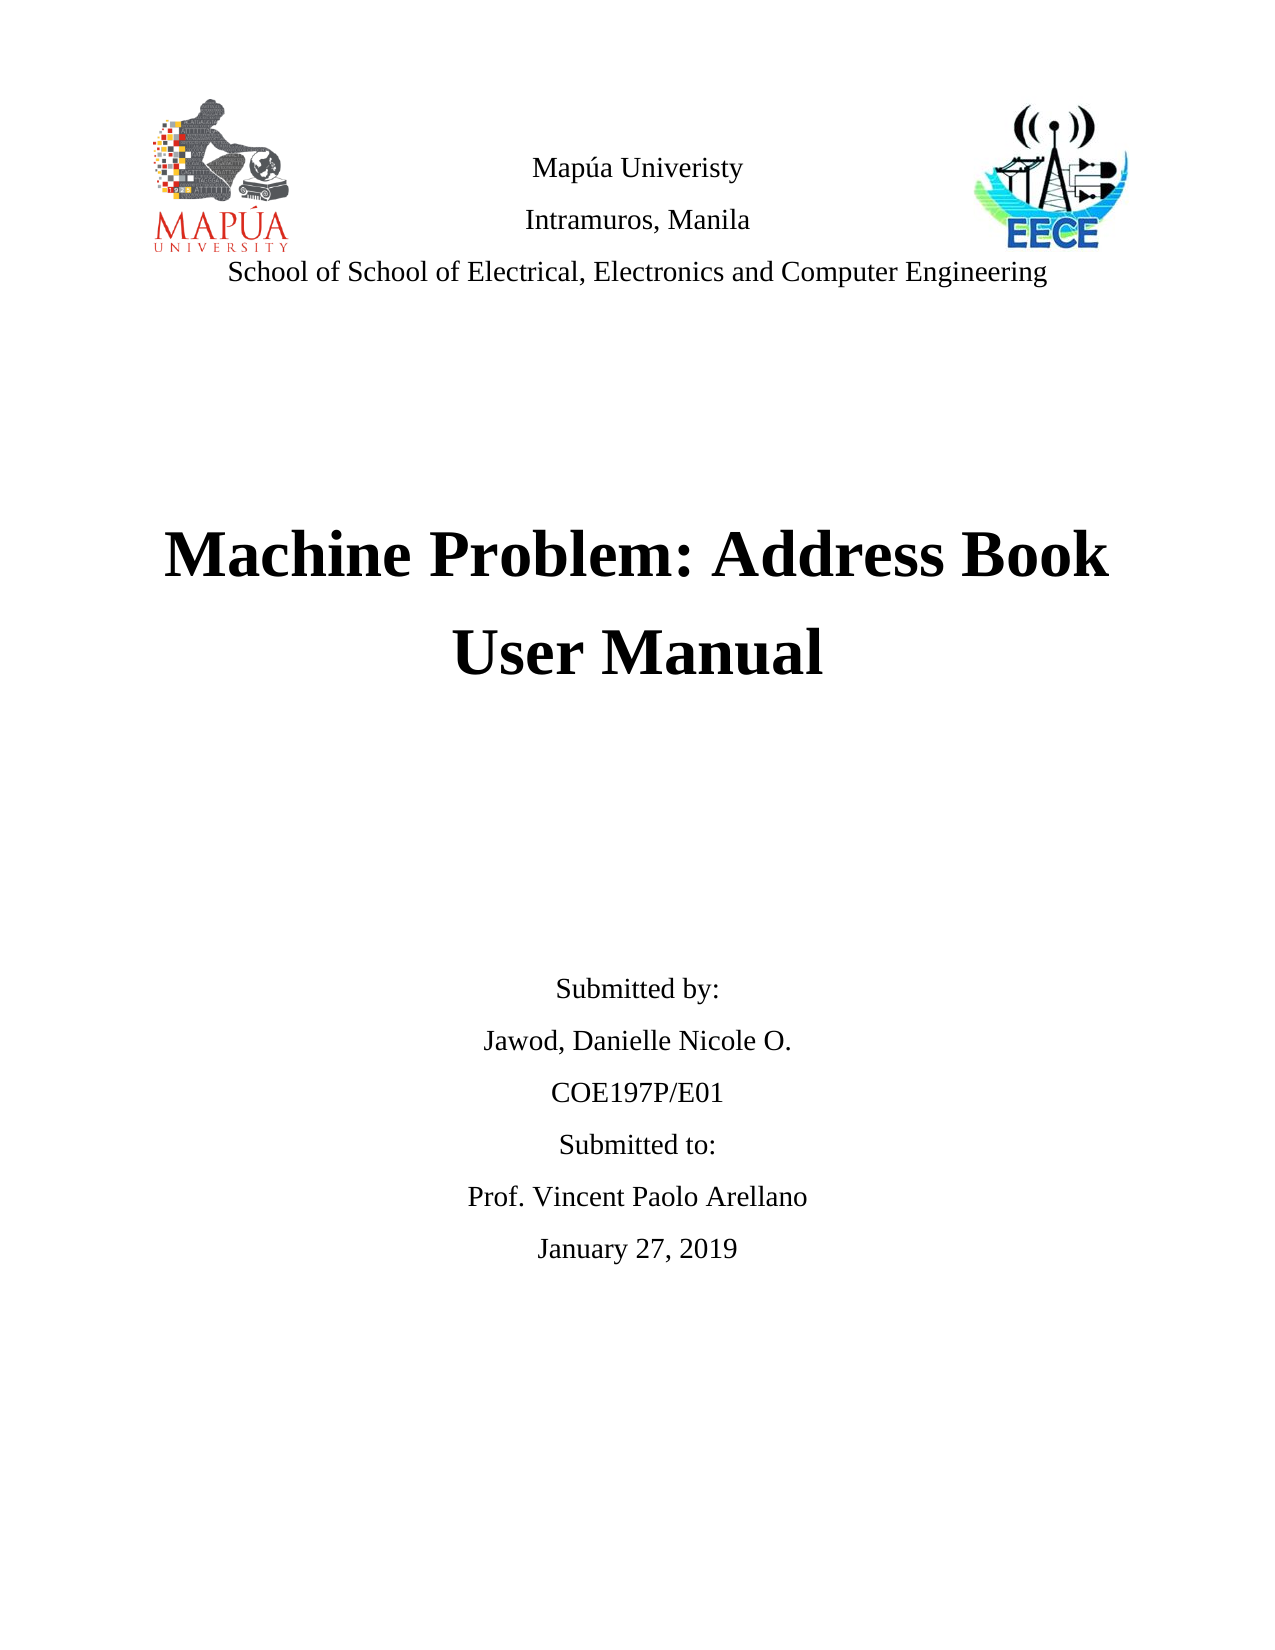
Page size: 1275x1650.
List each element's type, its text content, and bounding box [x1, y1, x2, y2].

picture [973, 96, 1130, 252]
text Prof. Vincent Paolo Arellano [150, 1179, 1125, 1213]
text Submitted to: [150, 1127, 1125, 1161]
text Mapúa Univeristy [289, 150, 973, 183]
text Submitted by: [150, 971, 1125, 1004]
text Machine Problem: Address Book [150, 514, 1125, 591]
text User Manual [150, 612, 1125, 688]
text Intramuros, Manila [289, 202, 973, 236]
text School of School of Electrical, Electronics and Computer Engineering [150, 254, 1125, 288]
picture [153, 99, 289, 252]
text COE197P/E01 [150, 1075, 1125, 1109]
text January 27, 2019 [150, 1232, 1125, 1265]
text Jawod, Danielle Nicole O. [150, 1023, 1125, 1056]
